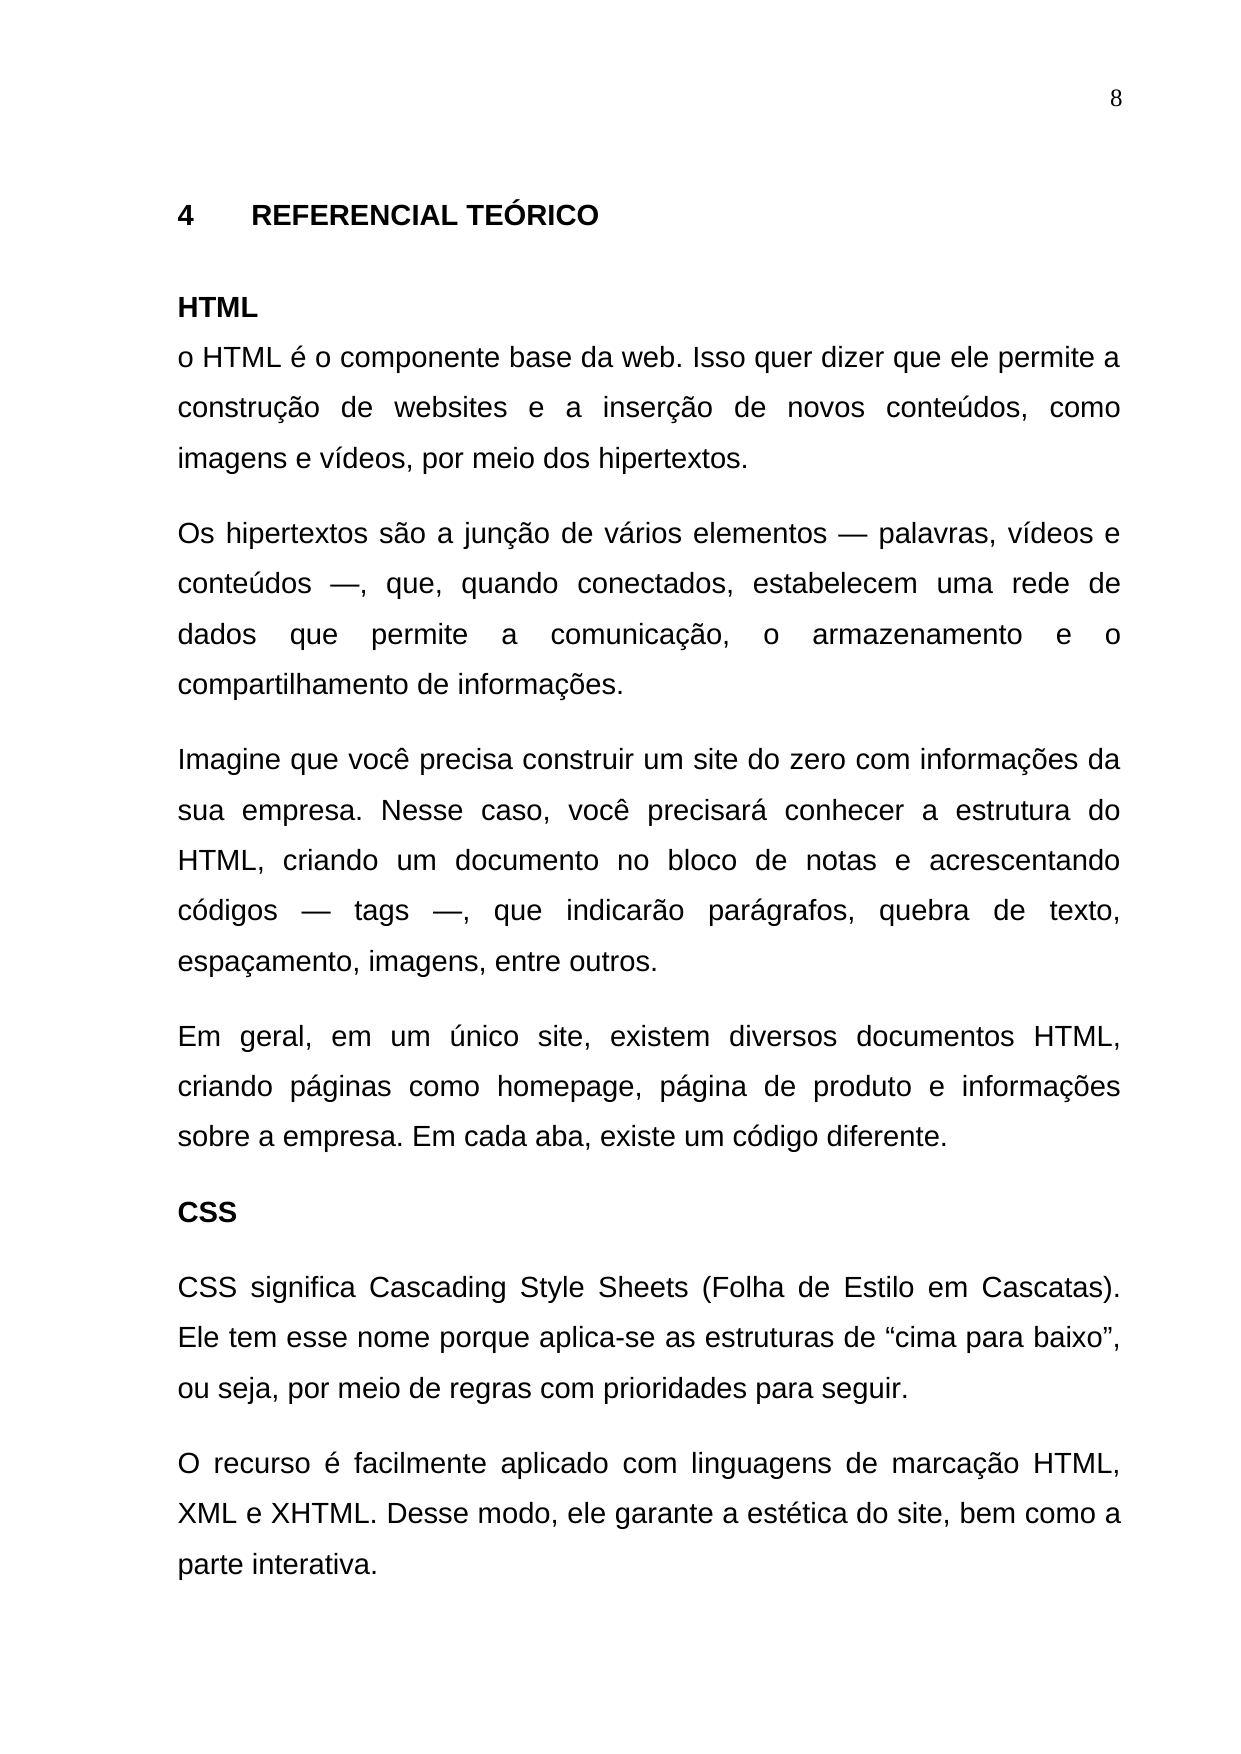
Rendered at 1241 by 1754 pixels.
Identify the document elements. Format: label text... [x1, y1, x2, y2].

text Os hipertextos são a junção de vários elementos — palavras, vídeos e conteúdos —, que, quando conectados, estabelecem uma rede de dados que permite a comunicação, o armazenamento e o compartilhamento de informações. [177, 516, 1122, 701]
text o HTML é o componente base da web. Isso quer dizer que ele permite a construção de websites e a inserção de novos conteúdos, como imagens e vídeos, por meio dos hipertextos. [177, 340, 1122, 474]
text O recurso é facilmente aplicado com linguagens de marcação HTML, XML e XHTML. Desse modo, ele garante a estética do site, bem como a parte interativa. [177, 1446, 1122, 1580]
text CSS [177, 1195, 1122, 1228]
text Imagine que você precisa construir um site do zero com informações da sua empresa. Nesse caso, você precisará conhecer a estrutura do HTML, criando um documento no bloco de notas e acrescentando códigos — tags —, que indicarão parágrafos, quebra de texto, espaçamento, imagens, entre outros. [177, 742, 1122, 977]
text CSS significa Cascading Style Sheets (Folha de Estilo em Cascatas). Ele tem esse nome porque aplica-se as estruturas de “cima para baixo”, ou seja, por meio de regras com prioridades para seguir. [177, 1270, 1122, 1404]
text Em geral, em um único site, existem diversos documentos HTML, criando páginas como homepage, página de produto e informações sobre a empresa. Em cada aba, existe um código diferente. [177, 1019, 1122, 1153]
subtitle 4 REFERENCIAL TEÓRICO [177, 198, 1122, 231]
text HTML [177, 290, 1122, 323]
